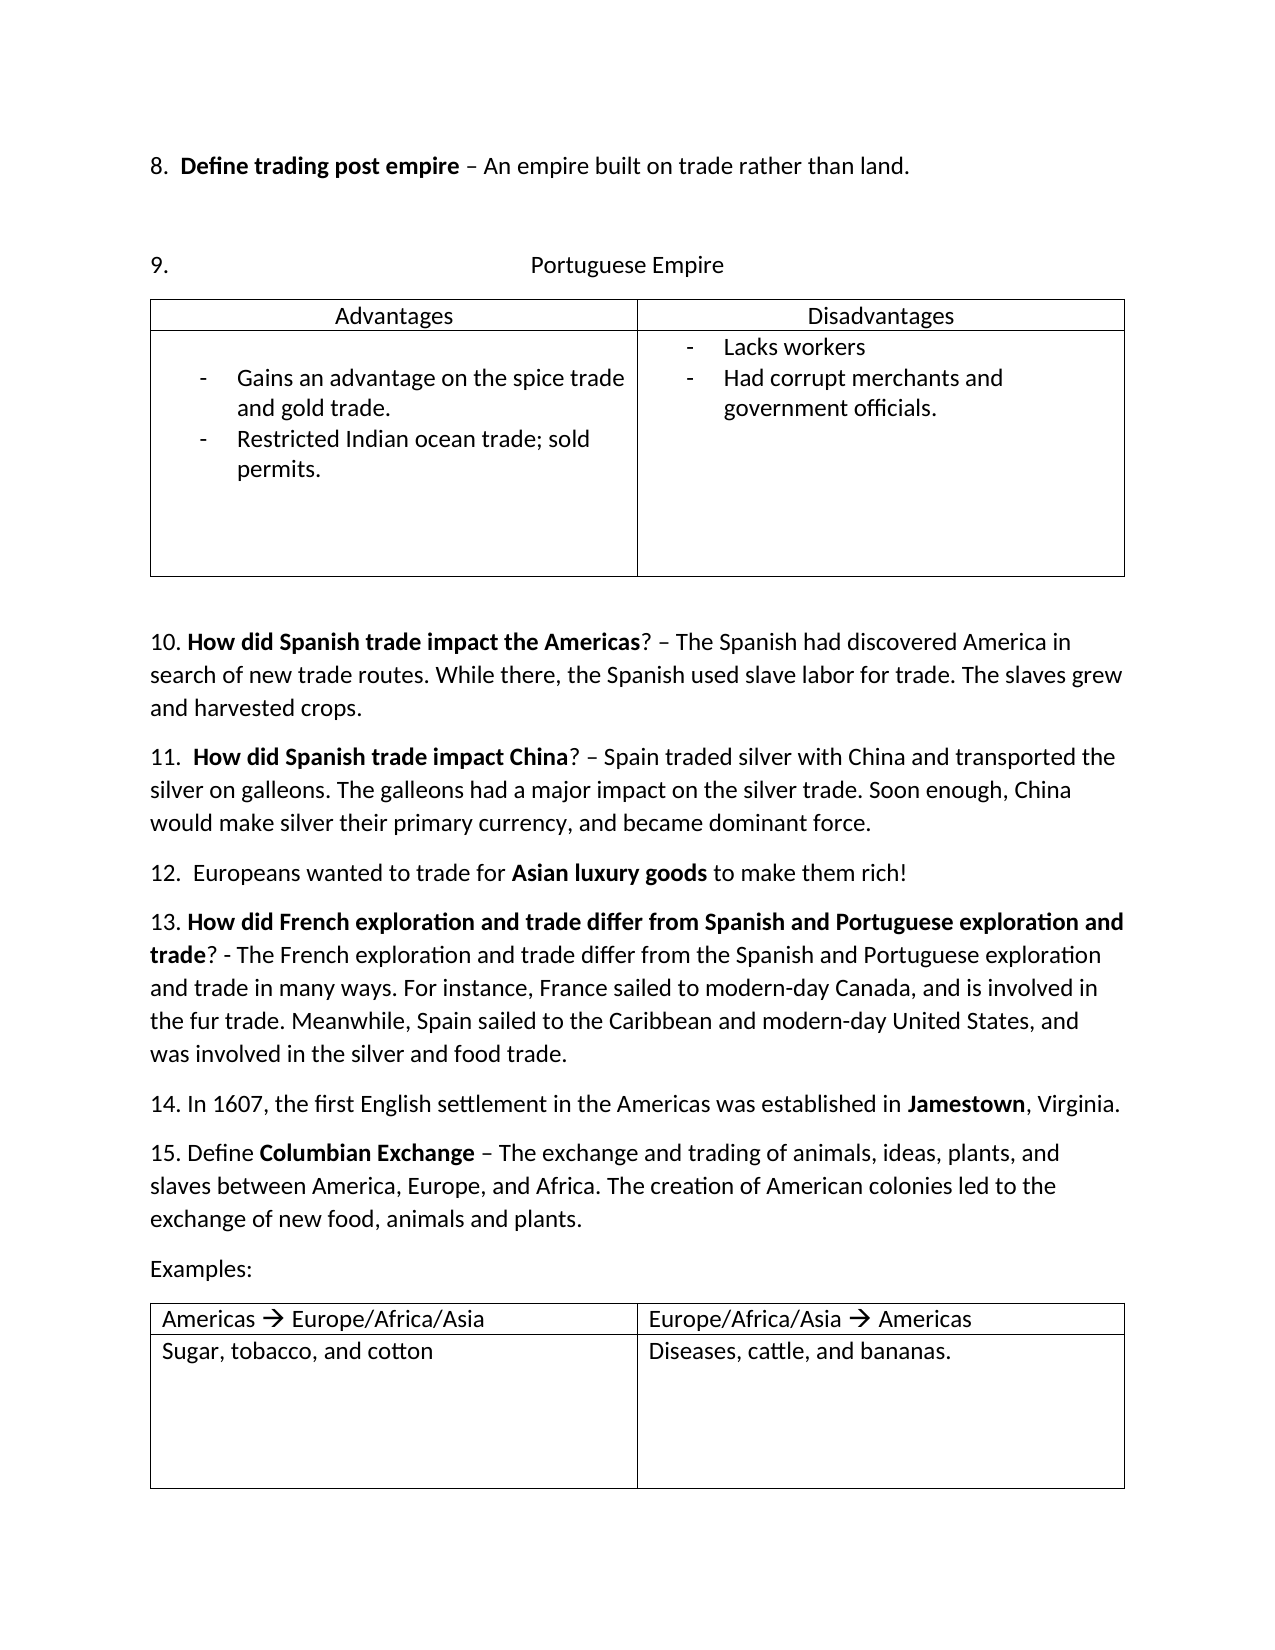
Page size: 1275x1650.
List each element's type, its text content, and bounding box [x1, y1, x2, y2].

text 8. Define trading post empire – An empire built on trade rather than land. [150, 150, 1125, 181]
text 13. How did French exploration and trade differ from Spanish and Portuguese exploration and trade? - The French exploration and trade differ from the Spanish and Portuguese exploration and trade in many ways. For instance, France sailed to modern-day Canada, and is involved in the fur trade. Meanwhile, Spain sailed to the Caribbean and modern-day United States, and was involved in the silver and food trade. [150, 907, 1125, 1069]
table_header Disadvantages [638, 300, 1124, 330]
table_header Europe/Africa/Asia Americas [638, 1304, 1124, 1334]
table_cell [638, 1335, 1124, 1488]
text 11. How did Spanish trade impact China? – Spain traded silver with China and transported the silver on galleons. The galleons had a major impact on the silver trade. Soon enough, China would make silver their primary currency, and became dominant force. [150, 742, 1125, 838]
table_cell Lacks workers Had corrupt merchants and government officials. [638, 331, 1124, 576]
text Examples: [150, 1253, 1125, 1283]
text 10. How did Spanish trade impact the Americas? – The Spanish had discovered America in search of new trade routes. While there, the Spanish used slave labor for trade. The slaves grew and harvested crops. [150, 626, 1125, 722]
text 12. Europeans wanted to trade for Asian luxury goods to make them rich! [150, 857, 1125, 887]
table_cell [151, 1335, 637, 1488]
text 15. Define Columbian Exchange – The exchange and trading of animals, ideas, plants, and slaves between America, Europe, and Africa. The creation of American colonies led to the exchange of new food, animals and plants. [150, 1137, 1125, 1234]
table_header Americas Europe/Africa/Asia [151, 1304, 637, 1334]
text 14. In 1607, the first English settlement in the Americas was established in Jamestown, Virginia. [150, 1088, 1125, 1118]
text 9. Portuguese Empire [150, 249, 1125, 280]
table_cell Gains an advantage on the spice trade and gold trade. Restricted Indian ocean trade; sold permits. [151, 331, 637, 576]
table_header Advantages [151, 300, 637, 330]
